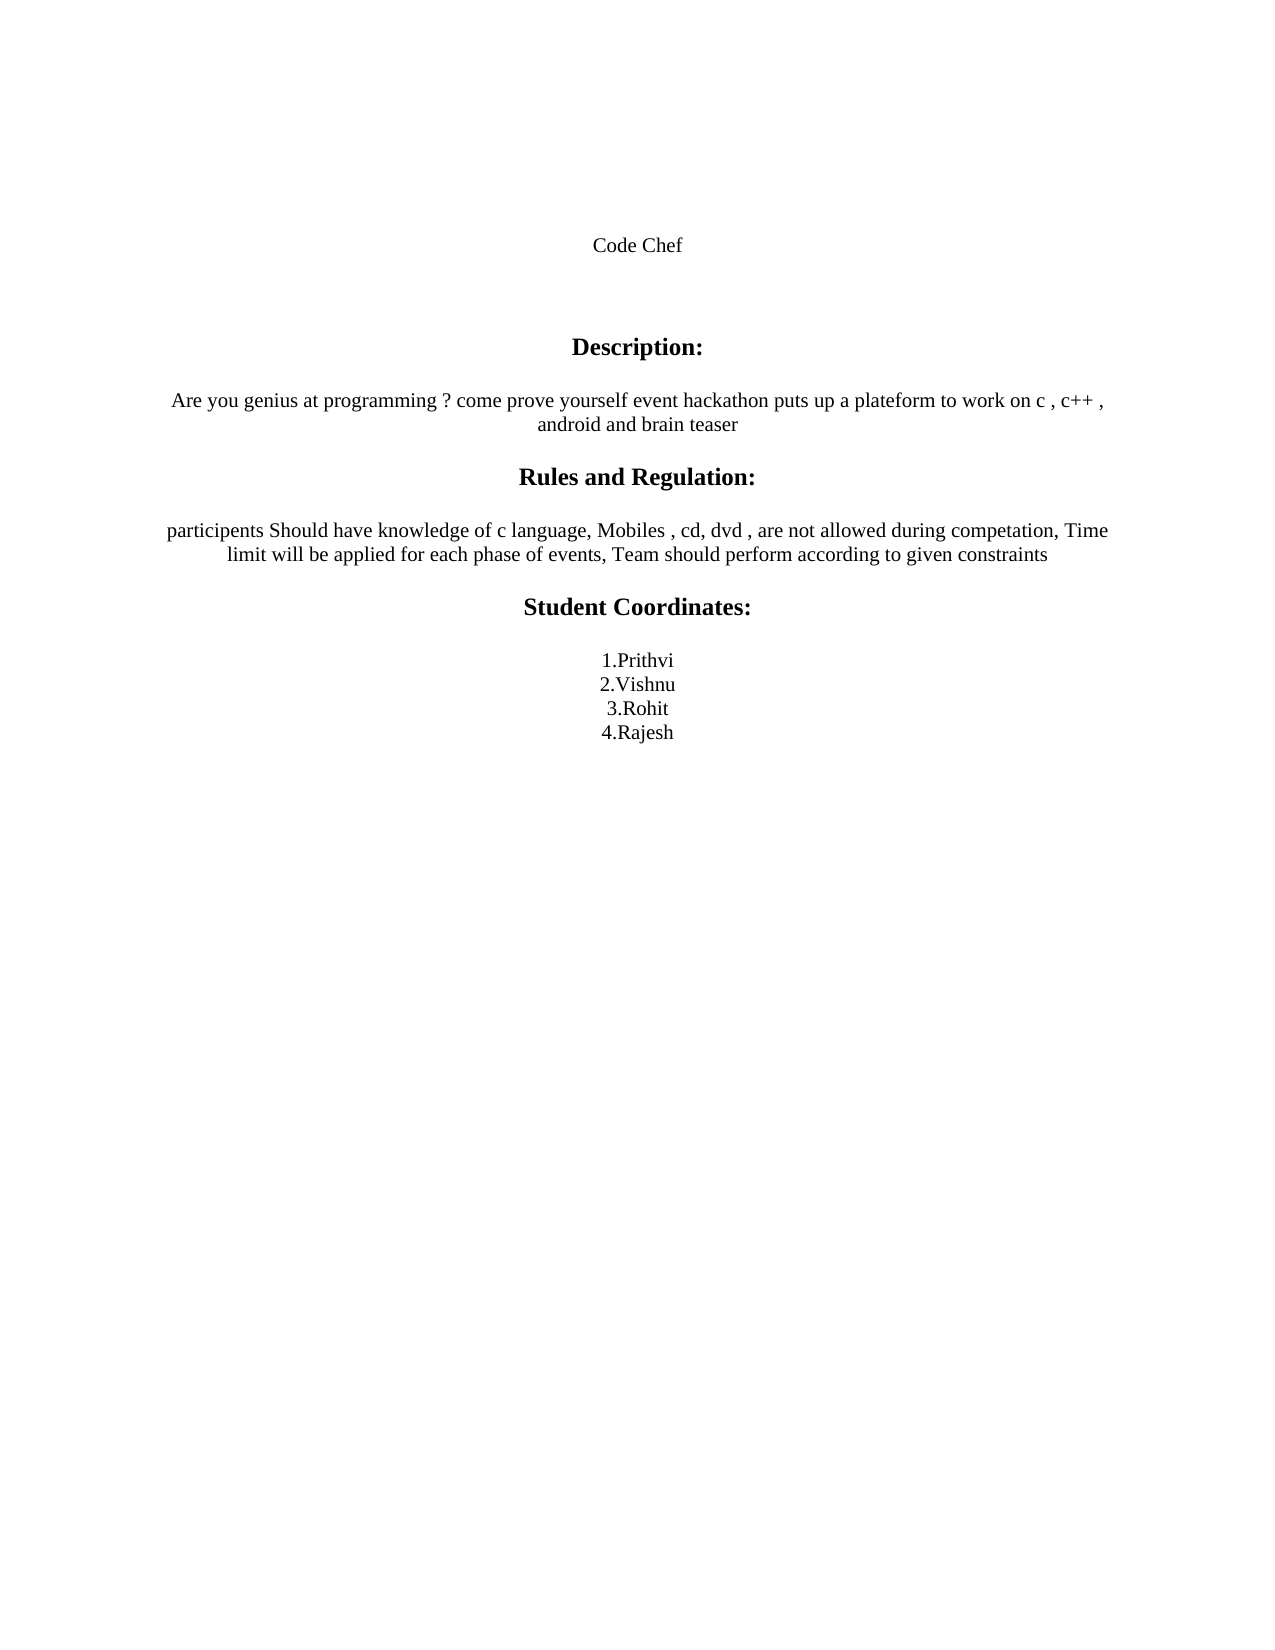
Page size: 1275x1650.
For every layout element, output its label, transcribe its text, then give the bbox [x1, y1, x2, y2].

text participents Should have knowledge of c language, Mobiles , cd, dvd , are not allowed during competation, Time limit will be applied for each phase of events, Team should perform according to given constraints [150, 517, 1125, 566]
text 4.Rajesh [150, 720, 1125, 744]
subtitle Rules and Regulation: [150, 462, 1125, 491]
text Are you genius at programming ? come prove yourself event hackathon puts up a plateform to work on c , c++ , android and brain teaser [150, 387, 1125, 436]
subtitle Student Coordinates: [150, 592, 1125, 621]
text 3.Rohit [150, 696, 1125, 720]
subtitle Description: [150, 332, 1125, 361]
text 2.Vishnu [150, 672, 1125, 696]
text 1.Prithvi [150, 647, 1125, 672]
text Code Chef [150, 232, 1125, 257]
